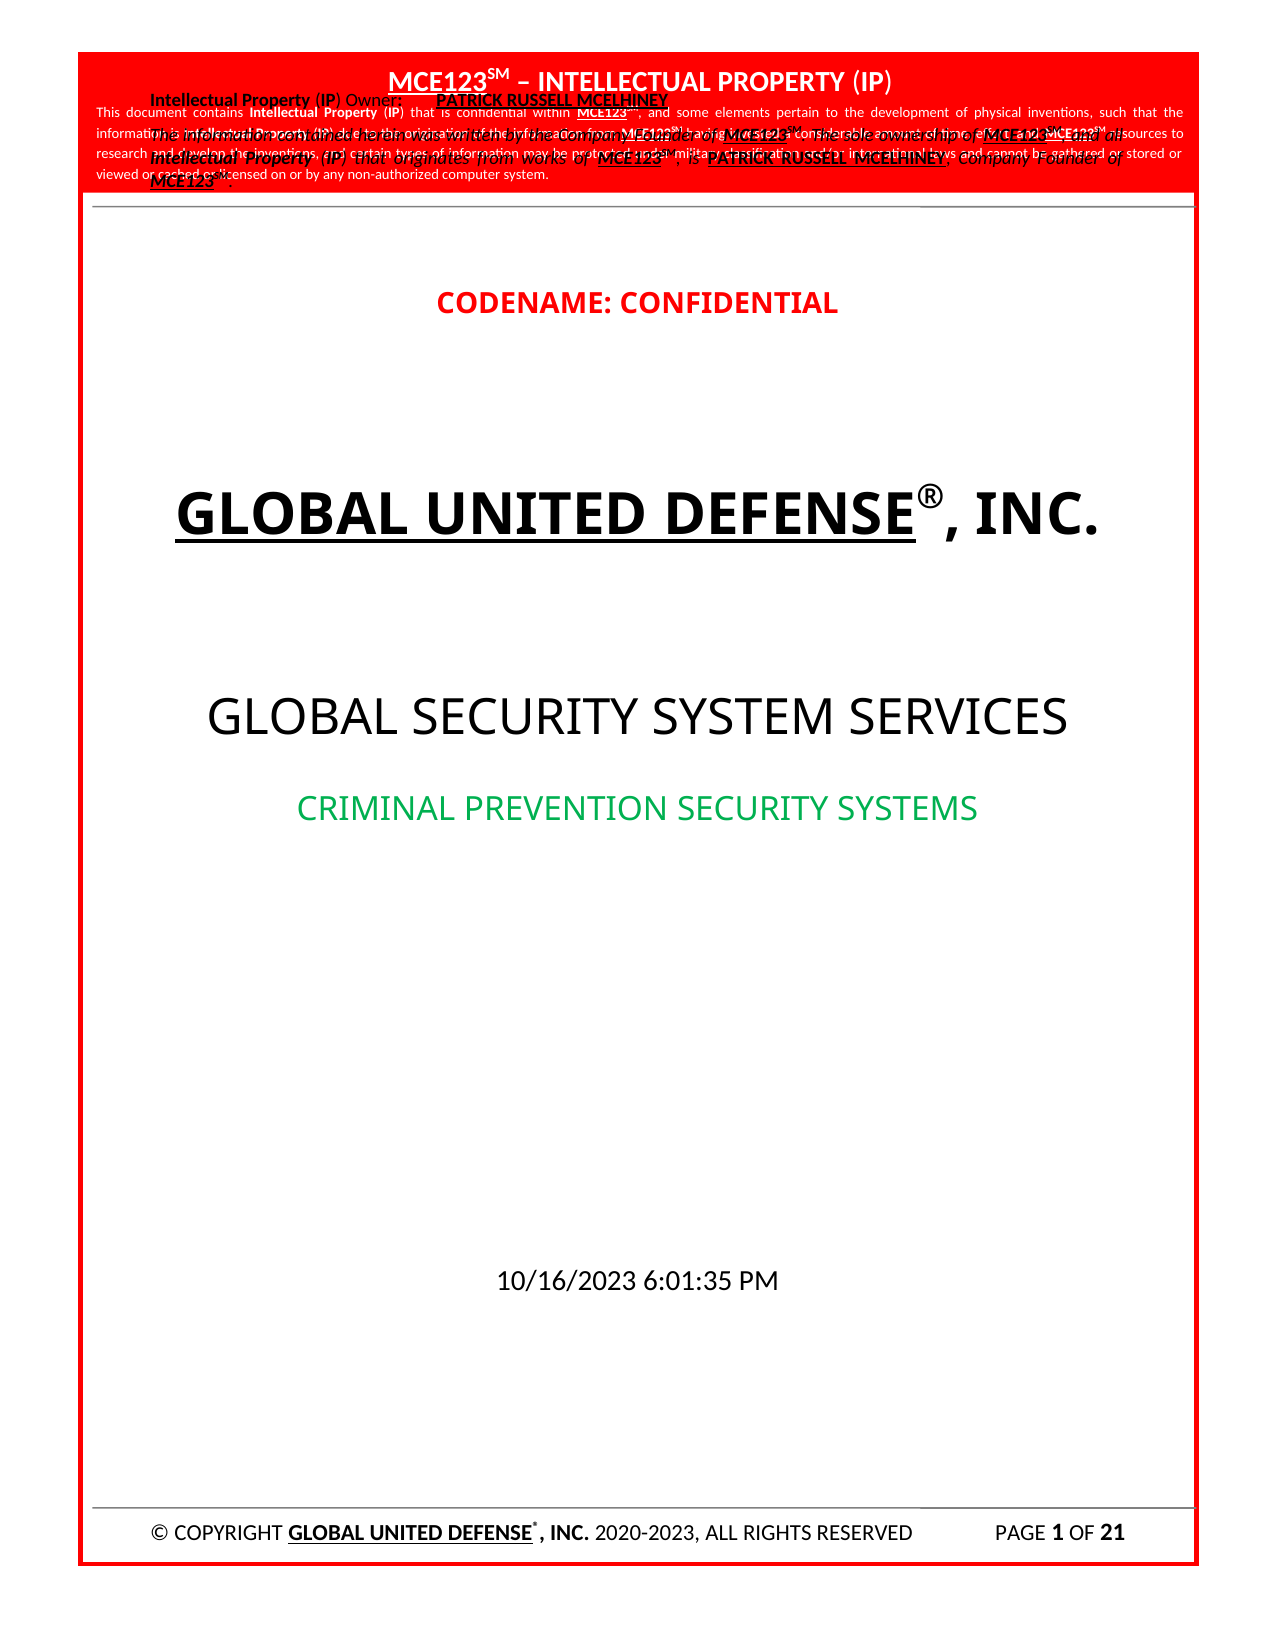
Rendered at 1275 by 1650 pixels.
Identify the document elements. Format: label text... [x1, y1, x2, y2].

text CODENAME: CONFIDENTIAL [150, 282, 1125, 322]
text GLOBAL UNITED DEFENSE®, INC. [150, 472, 1125, 551]
subtitle CRIMINAL PREVENTION SECURITY SYSTEMS [150, 784, 1125, 830]
text 10/16/2023 6:01:35 PM [150, 1262, 1125, 1298]
text GLOBAL SECURITY SYSTEM SERVICES [150, 681, 1125, 749]
